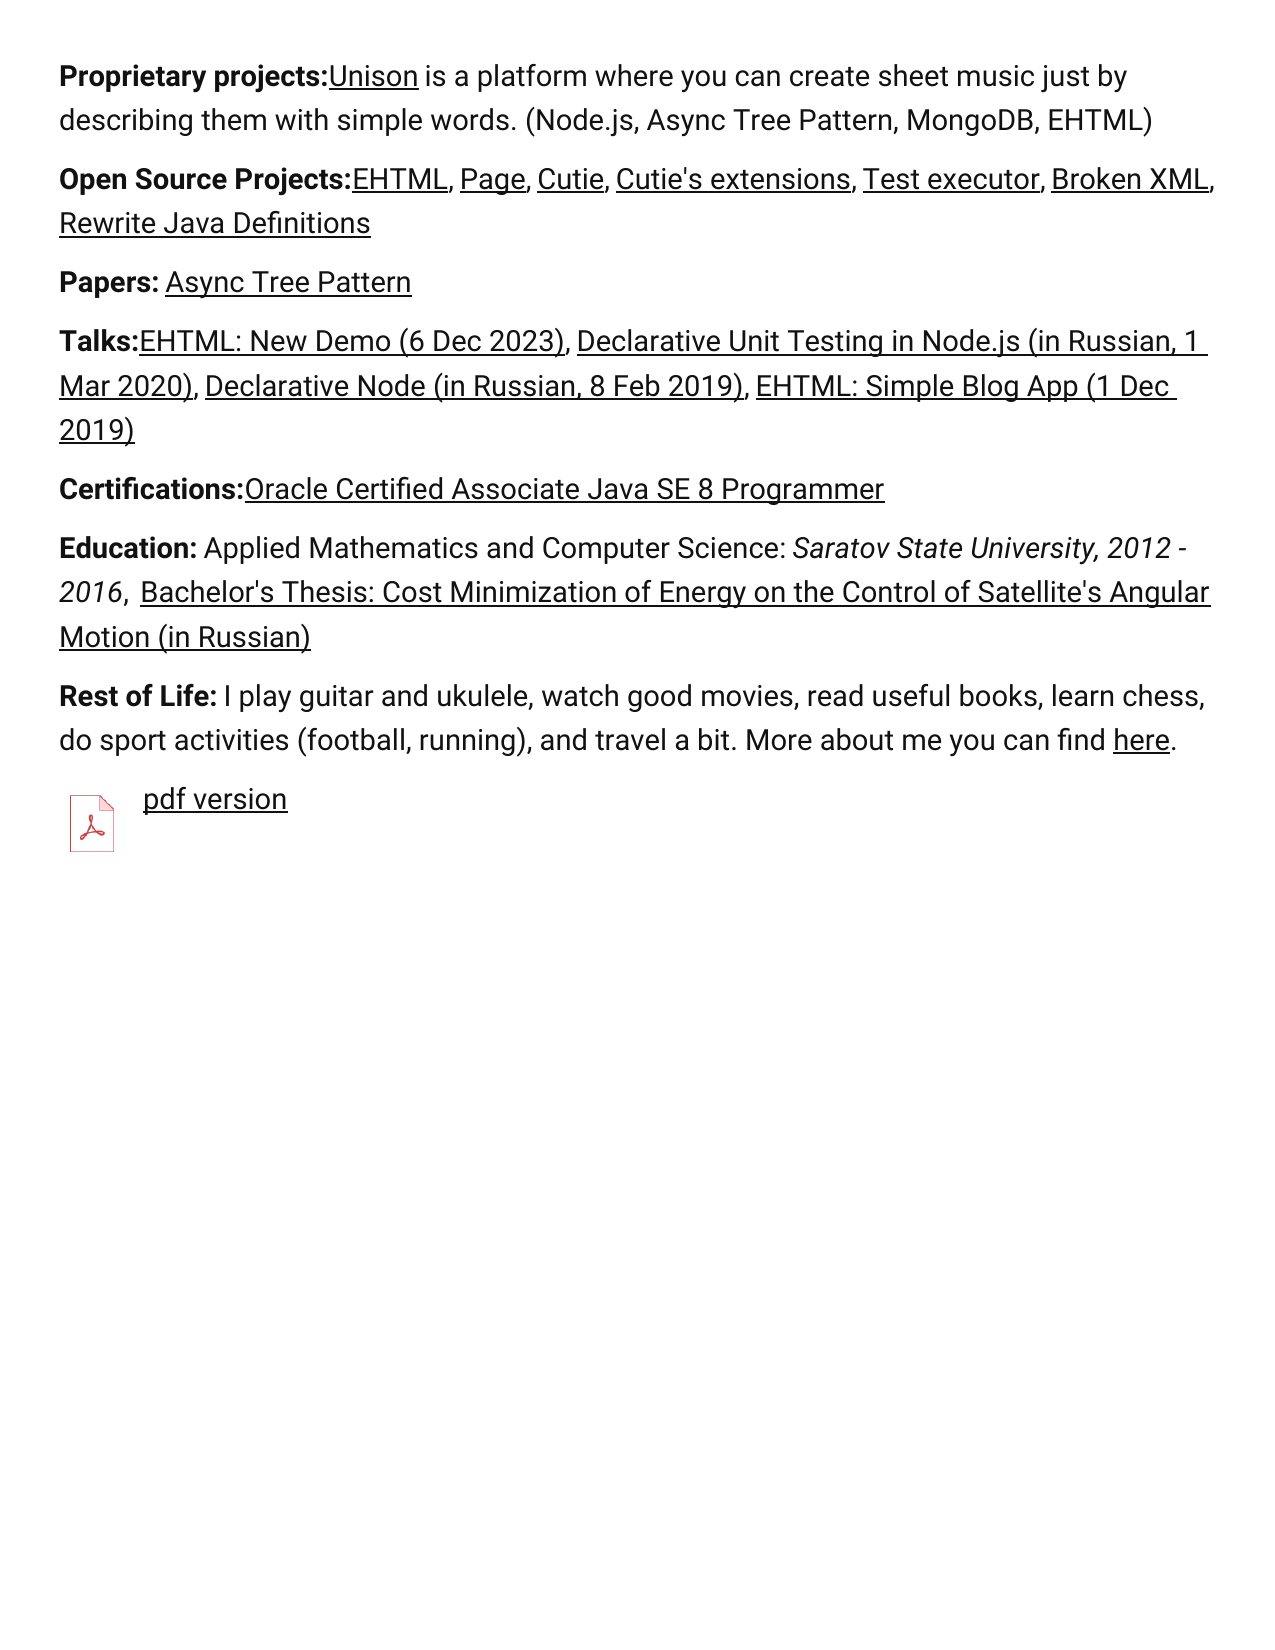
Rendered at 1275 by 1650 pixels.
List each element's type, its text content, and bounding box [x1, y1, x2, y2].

picture [62, 792, 125, 855]
text Education: Applied Mathematics and Computer Science: Saratov State University, 2012 - 2016, Bachelor's Thesis: Cost Minimization of Energy on the Control of Satellite's Angular Motion (in Russian) [59, 531, 1216, 654]
text Proprietary projects:Unison is a platform where you can create sheet music just by describing them with simple words. (Node.js, Async Tree Pattern, MongoDB, EHTML) [59, 59, 1216, 137]
text Certifications:Oracle Certified Associate Java SE 8 Programmer [59, 472, 1216, 506]
text Rest of Life: I play guitar and ukulele, watch good movies, read useful books, learn chess, do sport activities (football, running), and travel a bit. More about me you can find here. [59, 679, 1216, 757]
text Papers: Async Tree Pattern [59, 266, 1216, 300]
text Talks:EHTML: New Demo (6 Dec 2023), Declarative Unit Testing in Node.js (in Russian, 1 Mar 2020), Declarative Node (in Russian, 8 Feb 2019), EHTML: Simple Blog App (1 Dec 2019) [59, 324, 1216, 447]
text Open Source Projects:EHTML, Page, Cutie, Cutie's extensions, Test executor, Broken XML, Rewrite Java Definitions [59, 162, 1216, 241]
text pdf version [59, 782, 1216, 816]
